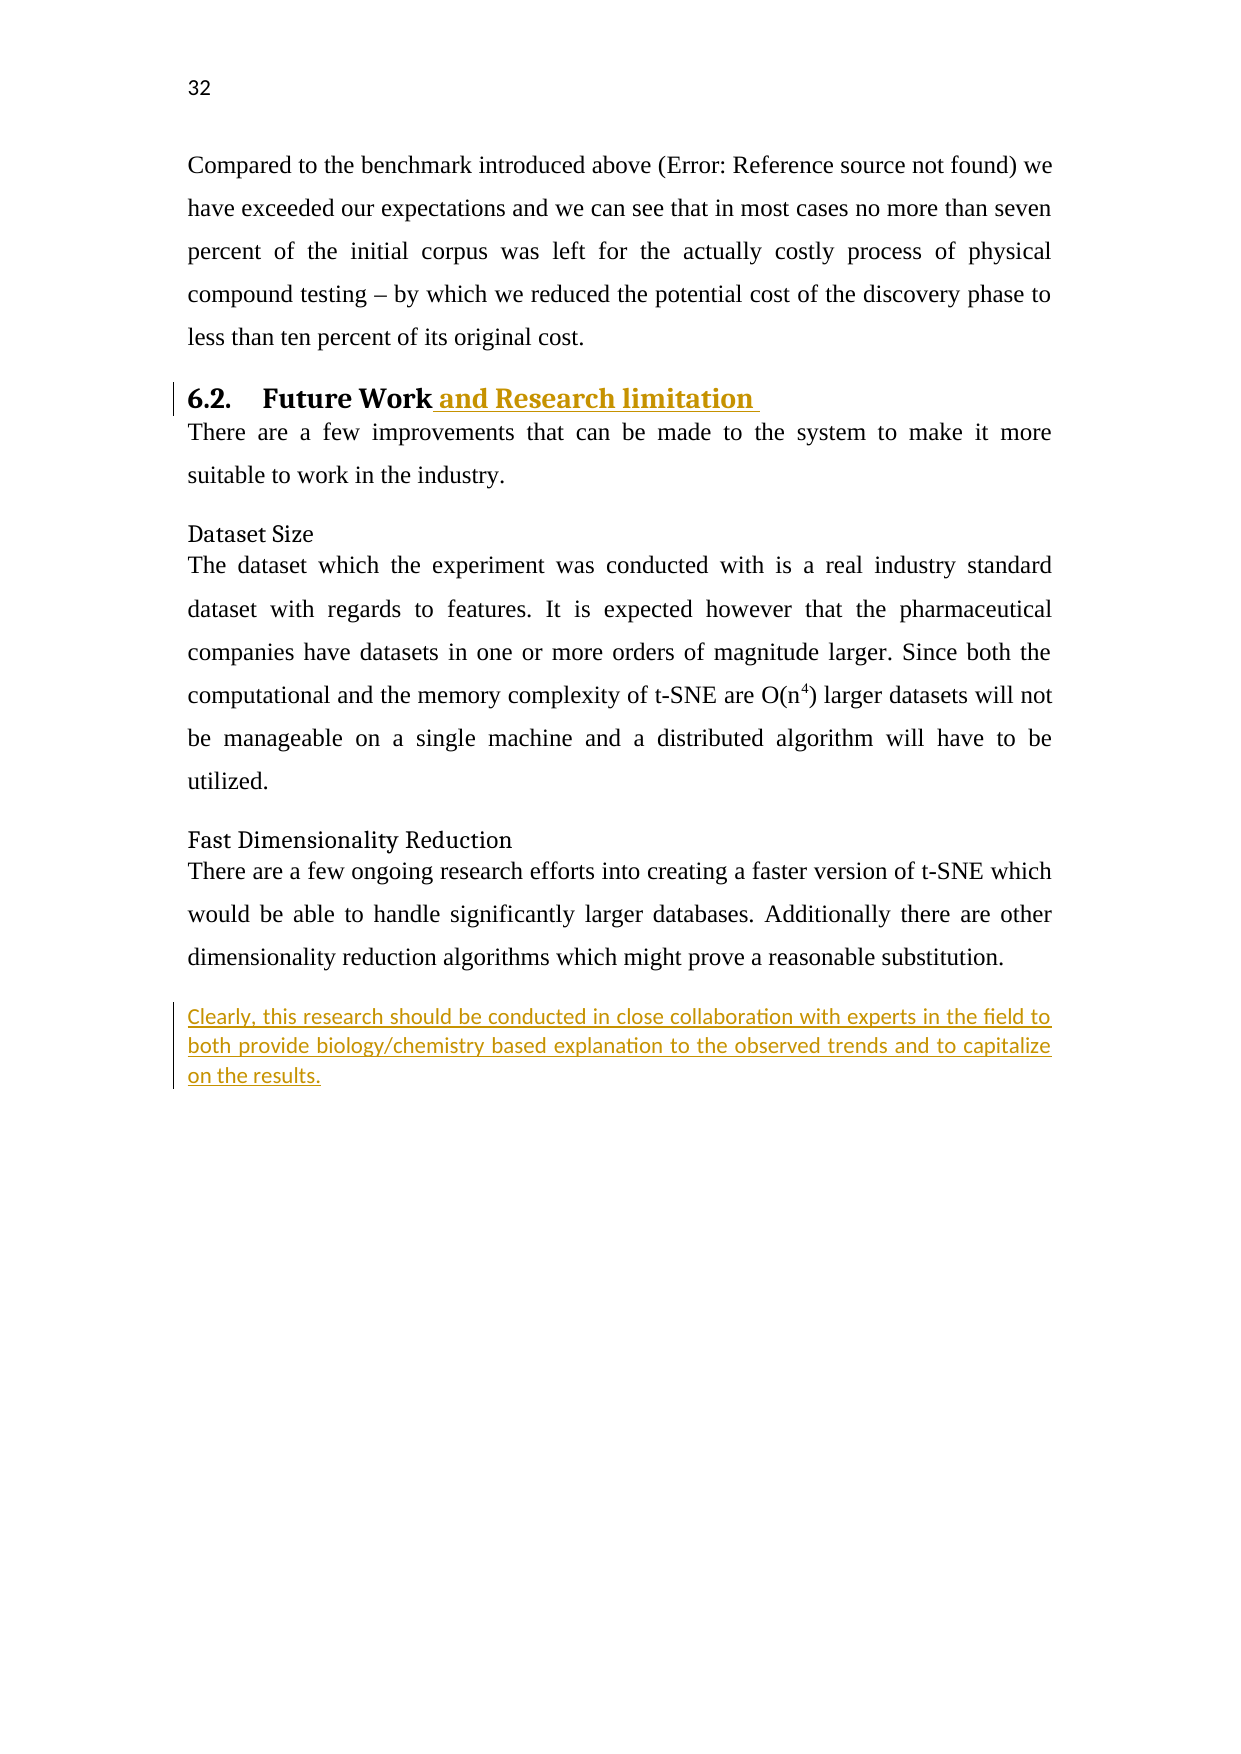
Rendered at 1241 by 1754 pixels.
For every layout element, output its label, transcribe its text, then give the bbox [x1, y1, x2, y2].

text There are a few improvements that can be made to the system to make it more suitable to work in the industry. [187, 417, 1053, 489]
subtitle Dataset Size [187, 520, 1053, 549]
subtitle Future Work [187, 382, 1053, 416]
text The dataset which the experiment was conducted with is a real industry standard dataset with regards to features. It is expected however that the pharmaceutical companies have datasets in one or more orders of magnitude larger. Since both the computational and the memory complexity of t-SNE are O(n4) larger datasets will not be manageable on a single machine and a distributed algorithm will have to be utilized. [187, 551, 1053, 795]
subtitle Fast Dimensionality Reduction [187, 826, 1053, 855]
text There are a few ongoing research efforts into creating a faster version of t-SNE which would be able to handle significantly larger databases. Additionally there are other dimensionality reduction algorithms which might prove a reasonable substitution. [187, 856, 1053, 971]
